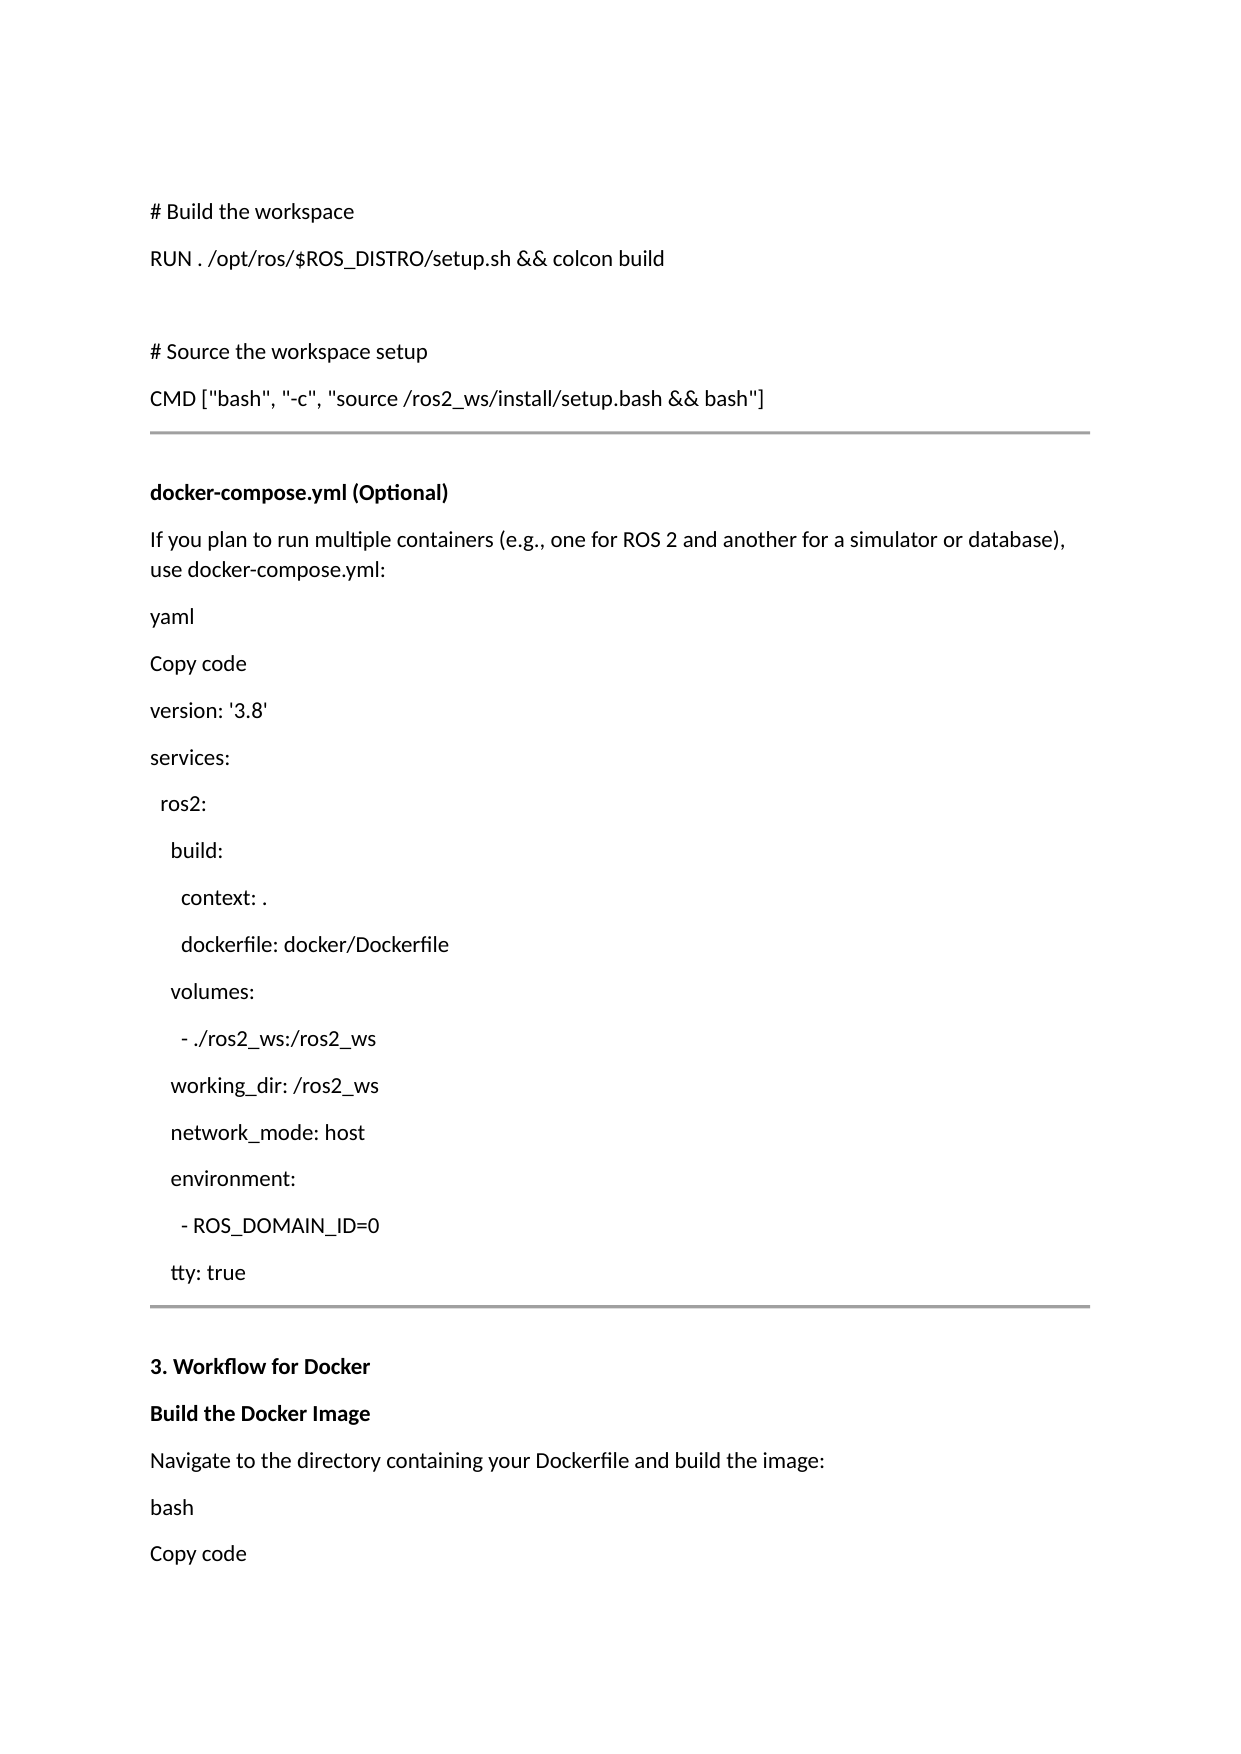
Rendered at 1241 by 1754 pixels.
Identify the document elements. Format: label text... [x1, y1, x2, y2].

text volumes: [150, 977, 1090, 1005]
text Navigate to the directory containing your Dockerfile and build the image: [150, 1446, 1090, 1474]
text - ./ros2_ws:/ros2_ws [150, 1024, 1090, 1052]
text CMD ["bash", "-c", "source /ros2_ws/install/setup.bash && bash"] [150, 384, 1090, 412]
text yaml [150, 602, 1090, 630]
text dockerfile: docker/Dockerfile [150, 930, 1090, 958]
text services: [150, 743, 1090, 771]
text build: [150, 836, 1090, 864]
text tty: true [150, 1258, 1090, 1286]
text context: . [150, 883, 1090, 911]
text 3. Workflow for Docker [150, 1352, 1090, 1380]
text docker-compose.yml (Optional) [150, 478, 1090, 506]
text network_mode: host [150, 1118, 1090, 1146]
text environment: [150, 1164, 1090, 1193]
text Build the Docker Image [150, 1399, 1090, 1427]
text # Source the workspace setup [150, 337, 1090, 366]
text - ROS_DOMAIN_ID=0 [150, 1211, 1090, 1239]
text Copy code [150, 649, 1090, 677]
text bash [150, 1493, 1090, 1521]
text working_dir: /ros2_ws [150, 1071, 1090, 1099]
text RUN . /opt/ros/$ROS_DISTRO/setup.sh && colcon build [150, 244, 1090, 272]
text version: '3.8' [150, 696, 1090, 724]
text If you plan to run multiple containers (e.g., one for ROS 2 and another for a simulator or database), use docker-compose.yml: [150, 525, 1090, 583]
text Copy code [150, 1539, 1090, 1568]
text # Build the workspace [150, 197, 1090, 225]
text ros2: [150, 789, 1090, 818]
